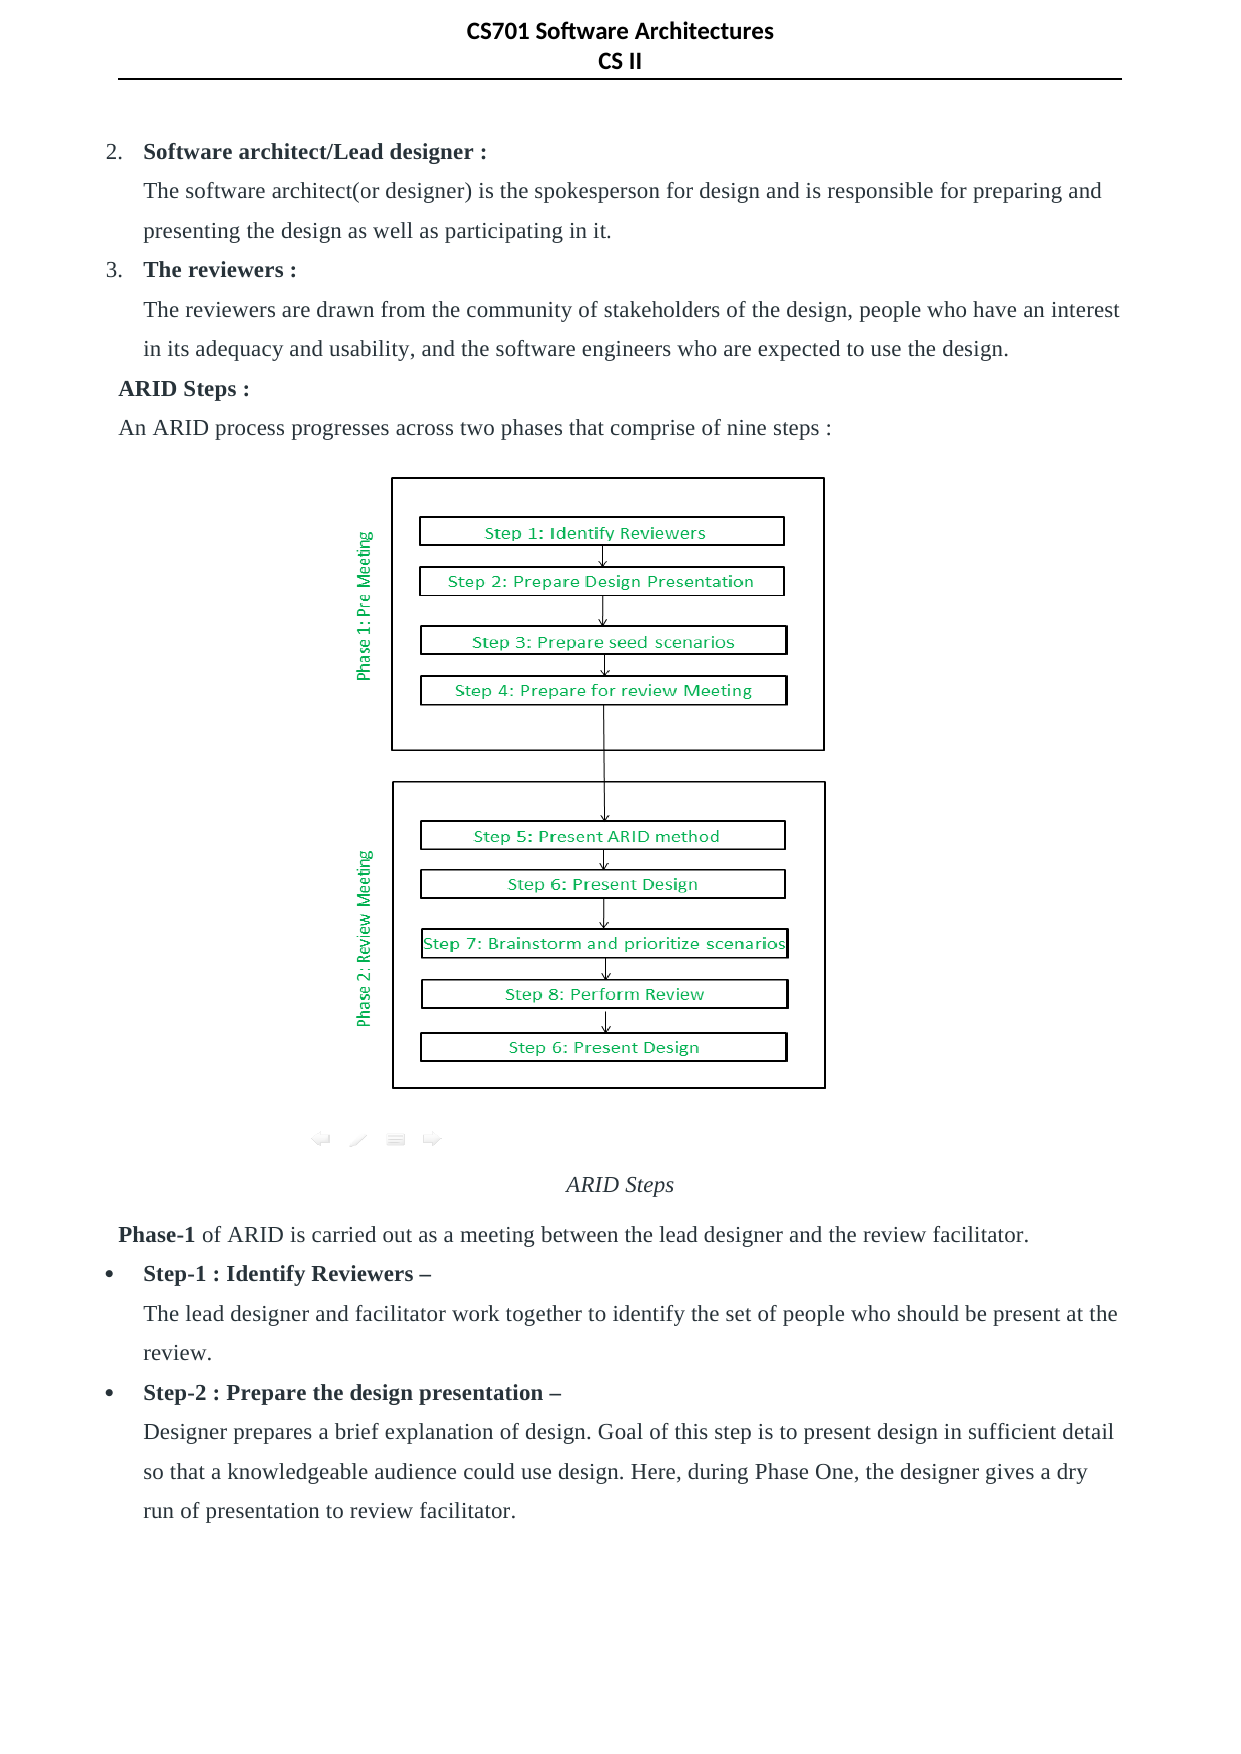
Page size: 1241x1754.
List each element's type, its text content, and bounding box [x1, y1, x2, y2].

text Phase-1 of ARID is carried out as a meeting between the lead designer and the review facilitator. [118, 1221, 1122, 1247]
text ARID Steps : An ARID process progresses across two phases that comprise of nine steps : [118, 375, 1122, 441]
list Step-2 : Prepare the design presentation – Designer prepares a brief explanation of design. Goal of this step is to present design in sufficient detail so that a knowledgeable audience could use design. Here, during Phase One, the designer gives a dry run of presentation to review facilitator. [106, 1379, 1122, 1523]
list Software architect/Lead designer : The software architect(or designer) is the spokesperson for design and is responsible for preparing and presenting the design as well as participating in it. [106, 138, 1122, 243]
picture [307, 453, 933, 1157]
list The reviewers : The reviewers are drawn from the community of stakeholders of the design, people who have an interest in its adequacy and usability, and the software engineers who are expected to use the design. [106, 256, 1122, 362]
list Step-1 : Identify Reviewers – The lead designer and facilitator work together to identify the set of people who should be present at the review. [106, 1260, 1122, 1366]
text ARID Steps [118, 1171, 1122, 1197]
